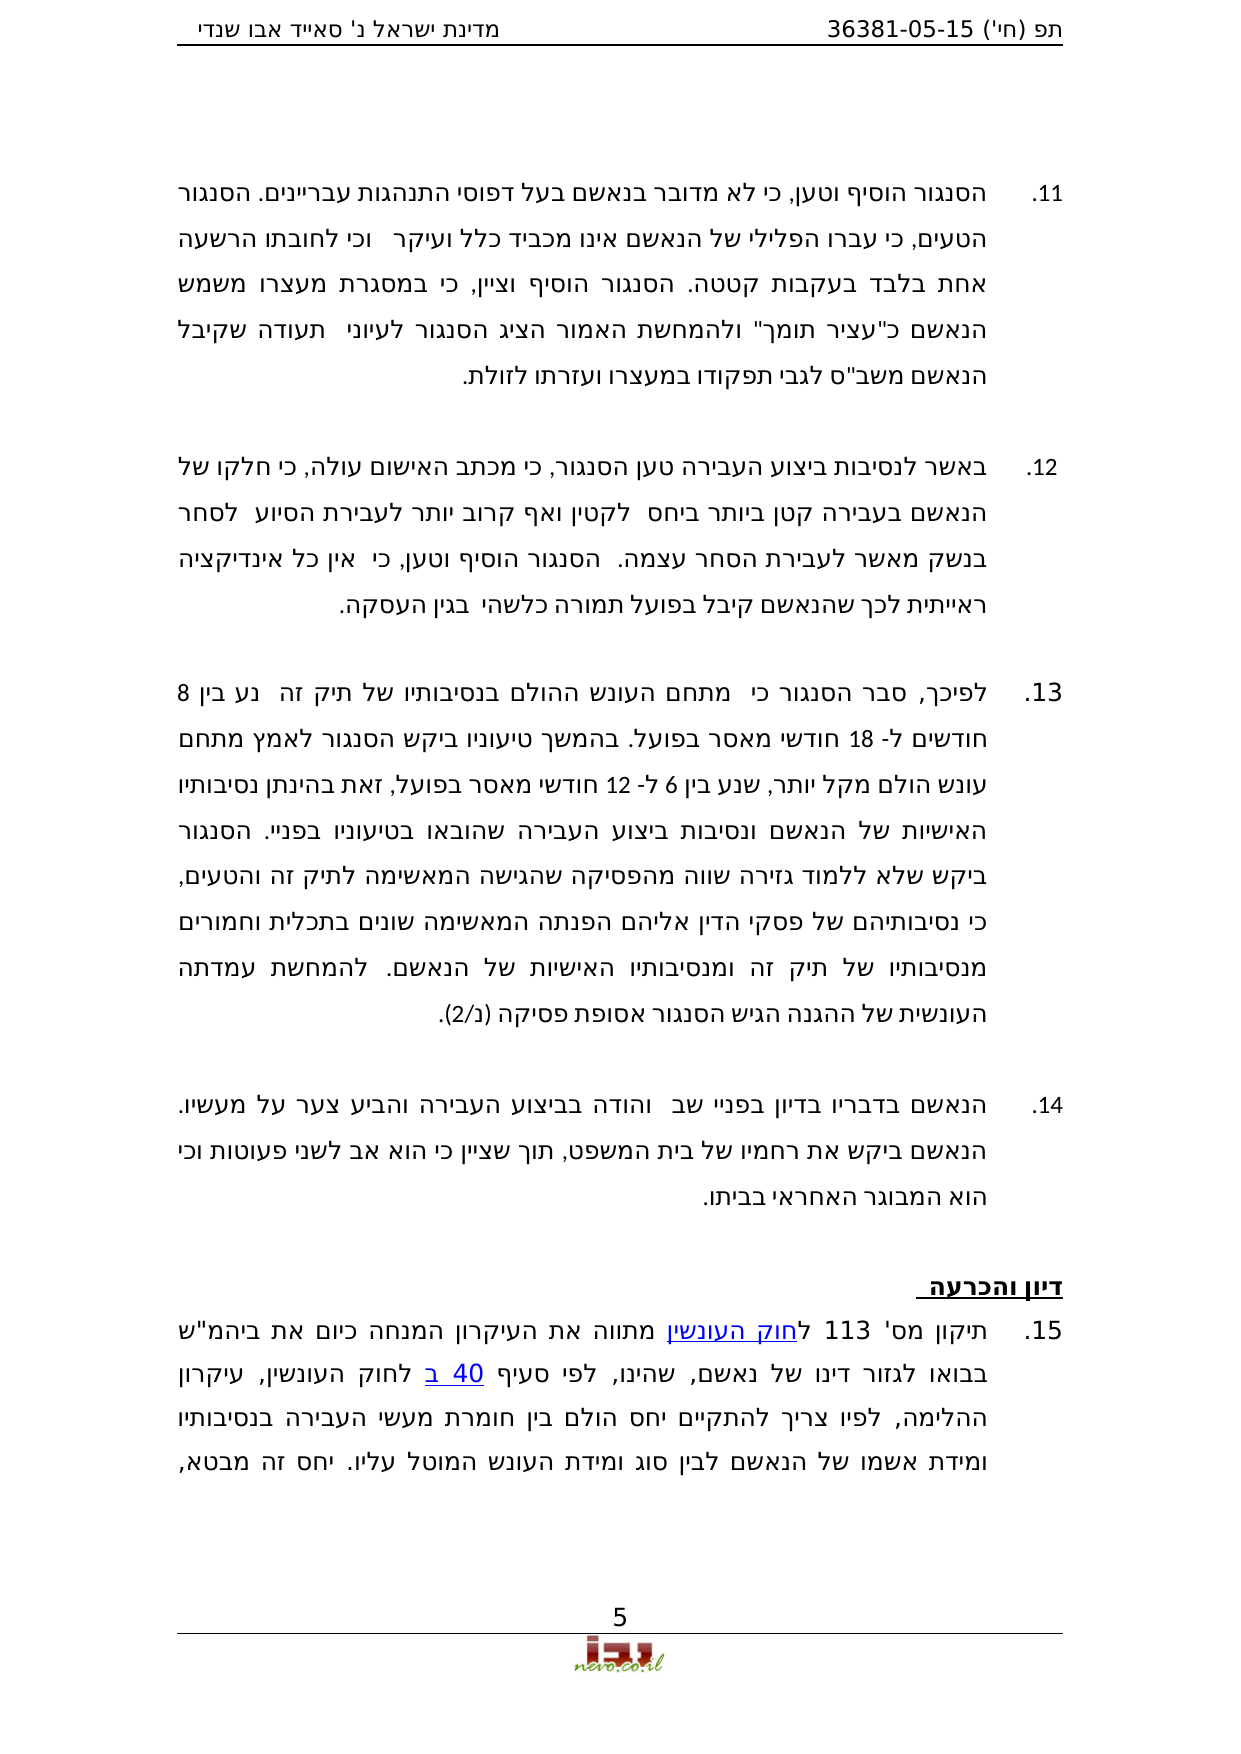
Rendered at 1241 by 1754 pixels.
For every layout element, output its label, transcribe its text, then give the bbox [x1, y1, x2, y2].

text 14. הנאשם בדבריו בדיון בפניי שב והודה בביצוע העבירה והביע צער על מעשיו. הנאשם ביקש את רחמיו של בית המשפט, תוך שציין כי הוא אב לשני פעוטות וכי הוא המבוגר האחראי בביתו. [177, 1089, 1063, 1211]
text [177, 1316, 1063, 1477]
text 13. לפיכך, סבר הסנגור כי מתחם העונש ההולם בנסיבותיו של תיק זה נע בין 8 חודשים ל- 18 חודשי מאסר בפועל. בהמשך טיעוניו ביקש הסנגור לאמץ מתחם עונש הולם מקל יותר, שנע בין 6 ל- 12 חודשי מאסר בפועל, זאת בהינתן נסיבותיו האישיות של הנאשם ונסיבות ביצוע העבירה שהובאו בטיעוניו בפניי. הסנגור ביקש שלא ללמוד גזירה שווה מהפסיקה שהגישה המאשימה לתיק זה והטעים, כי נסיבותיהם של פסקי הדין אליהם הפנתה המאשימה שונים בתכלית וחמורים מנסיבותיו של תיק זה ומנסיבותיו האישיות של הנאשם. להמחשת עמדתה העונשית של ההגנה הגיש הסנגור אסופת פסיקה (נ/2). [177, 678, 1063, 1028]
text דיון והכרעה [177, 1272, 1063, 1301]
text 11. הסנגור הוסיף וטען, כי לא מדובר בנאשם בעל דפוסי התנהגות עבריינים. הסנגור הטעים, כי עברו הפלילי של הנאשם אינו מכביד כלל ועיקר וכי לחובתו הרשעה אחת בלבד בעקבות קטטה. הסנגור הוסיף וציין, כי במסגרת מעצרו משמש הנאשם כ"עציר תומך" ולהמחשת האמור הציג הסנגור לעיוני תעודה שקיבל הנאשם משב"ס לגבי תפקודו במעצרו ועזרתו לזולת. [177, 177, 1063, 391]
picture [574, 1635, 666, 1673]
text 12. באשר לנסיבות ביצוע העבירה טען הסנגור, כי מכתב האישום עולה, כי חלקו של הנאשם בעבירה קטן ביותר ביחס לקטין ואף קרוב יותר לעבירת הסיוע לסחר בנשק מאשר לעבירת הסחר עצמה. הסנגור הוסיף וטען, כי אין כל אינדיקציה ראייתית לכך שהנאשם קיבל בפועל תמורה כלשהי בגין העסקה. [177, 452, 1063, 619]
